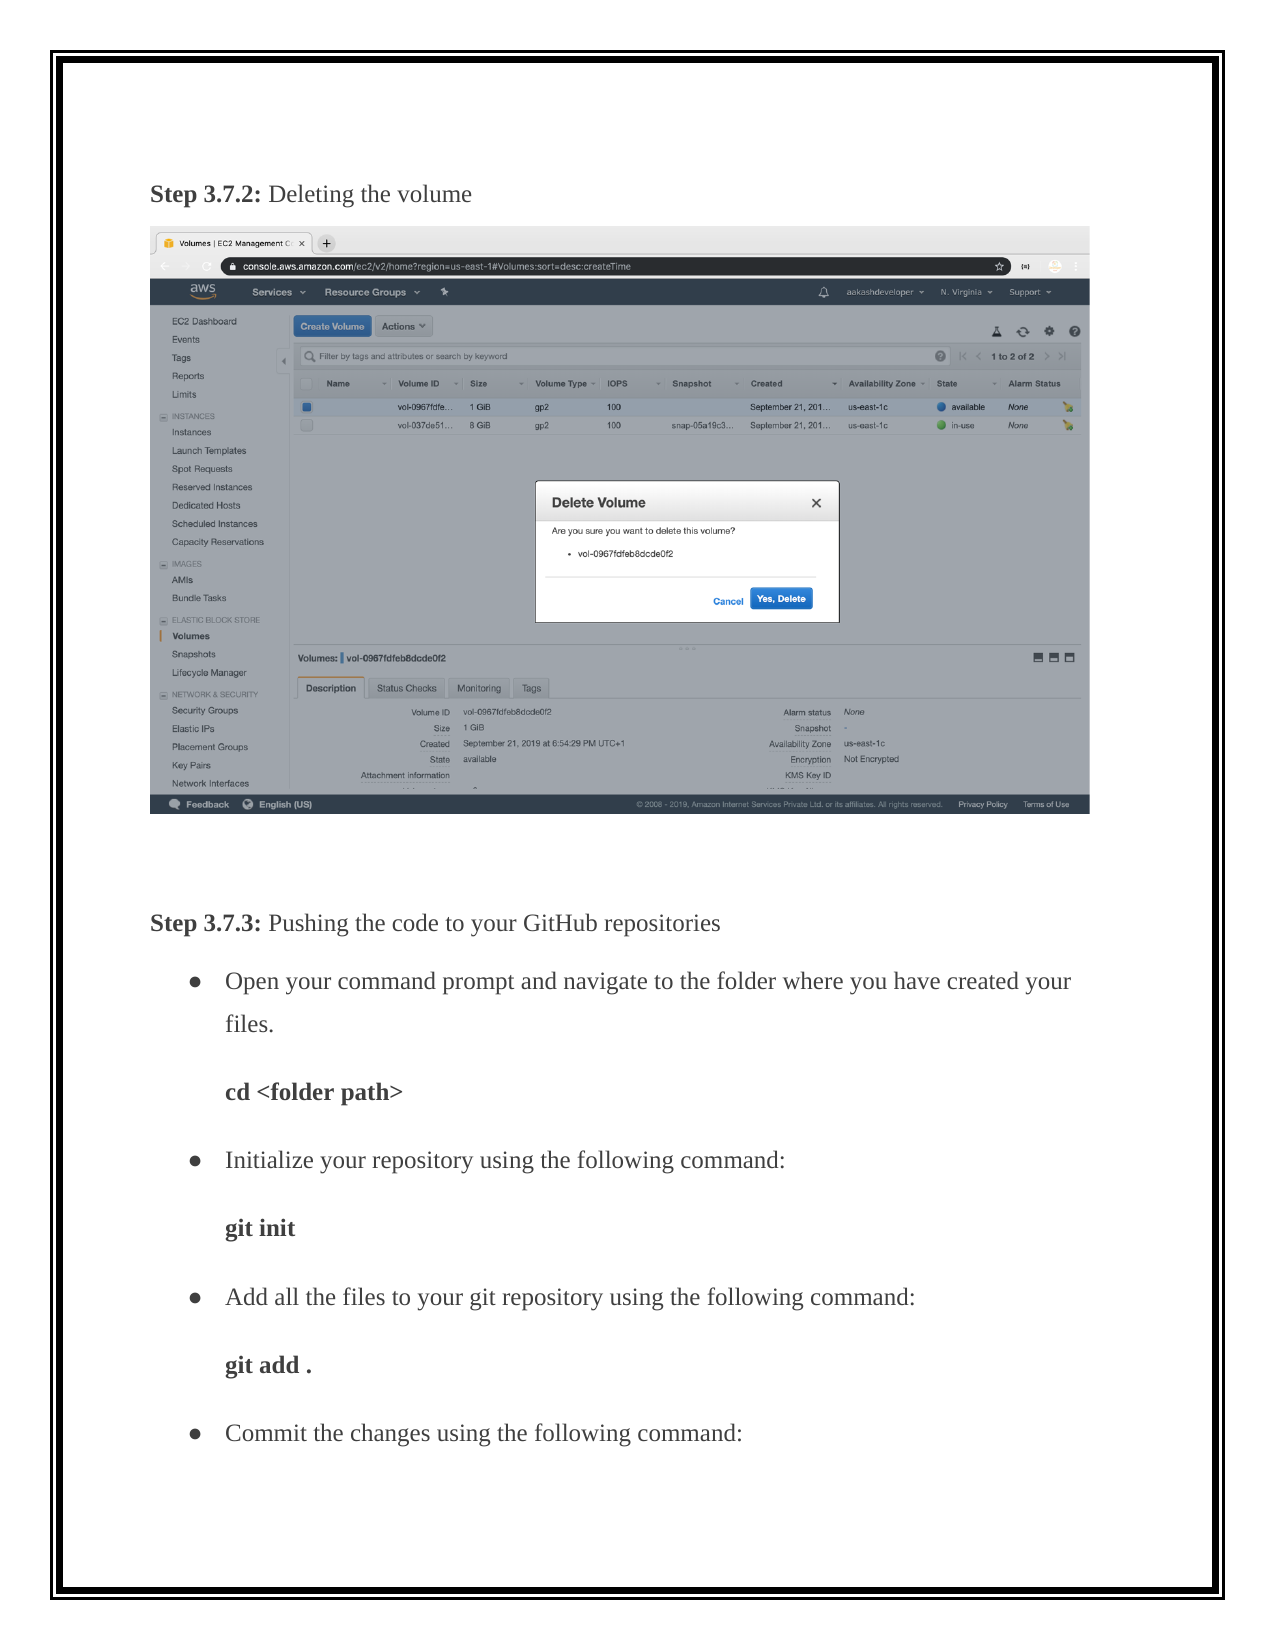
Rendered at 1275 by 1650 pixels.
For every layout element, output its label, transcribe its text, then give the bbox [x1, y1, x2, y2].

list Add all the files to your git repository using the following command: [187, 1282, 1125, 1310]
text git add . [150, 1350, 1125, 1378]
text cd <folder path> [150, 1077, 1125, 1106]
picture [150, 226, 1090, 814]
list Commit the changes using the following command: [187, 1418, 1125, 1447]
text git init [225, 1213, 1125, 1242]
text Step 3.7.2: Deleting the volume [150, 179, 1125, 207]
list Open your command prompt and navigate to the folder where you have created your files. [187, 966, 1125, 1038]
text Step 3.7.3: Pushing the code to your GitHub repositories [150, 908, 1125, 937]
list Initialize your repository using the following command: [187, 1145, 1125, 1174]
